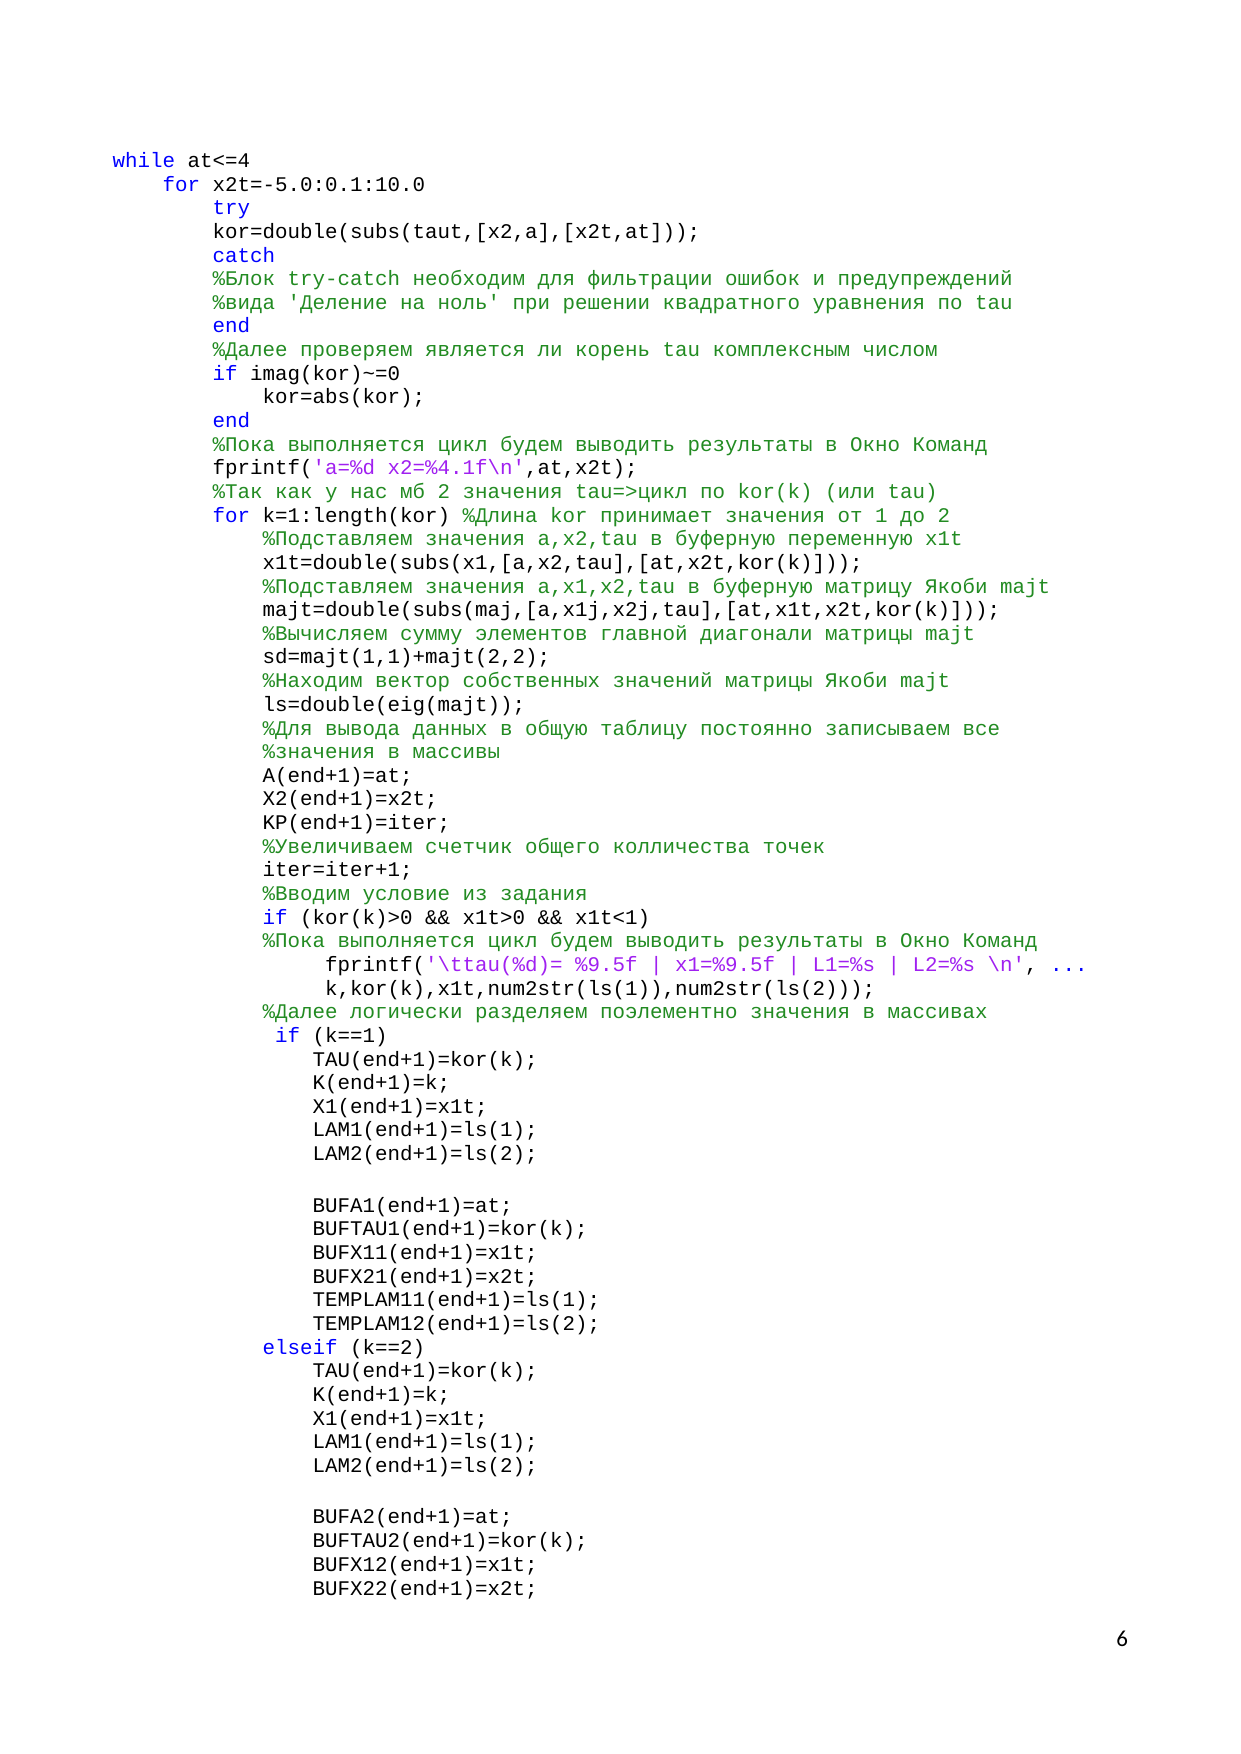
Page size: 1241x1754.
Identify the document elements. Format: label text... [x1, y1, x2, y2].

text X1(end+1)=x1t; [112, 1408, 1128, 1431]
text BUFTAU2(end+1)=kor(k); [112, 1530, 1128, 1554]
text %Далее проверяем является ли корень tau комплексным числом [112, 339, 1128, 363]
text k,kor(k),x1t,num2str(ls(1)),num2str(ls(2))); [112, 978, 1128, 1001]
text kor=double(subs(taut,[x2,a],[x2t,at])); [112, 221, 1128, 244]
text end [112, 410, 1128, 434]
text TAU(end+1)=kor(k); [112, 1360, 1128, 1384]
text for x2t=-5.0:0.1:10.0 [112, 174, 1128, 197]
text BUFX22(end+1)=x2t; [112, 1577, 1128, 1601]
text TEMPLAM11(end+1)=ls(1); [112, 1289, 1128, 1313]
text X1(end+1)=x1t; [112, 1096, 1128, 1119]
text X2(end+1)=x2t; [112, 788, 1128, 812]
text fprintf('\ttau(%d)= %9.5f | x1=%9.5f | L1=%s | L2=%s \n', ... [112, 954, 1128, 978]
text if imag(kor)~=0 [112, 363, 1128, 386]
text %Вычисляем сумму элементов главной диагонали матрицы majt [112, 623, 1128, 647]
text ls=double(eig(majt)); [112, 694, 1128, 717]
text KP(end+1)=iter; [112, 812, 1128, 836]
text %Подставляем значения a,x2,tau в буферную переменную x1t [112, 528, 1128, 552]
text %вида 'Деление на ноль' при решении квадратного уравнения по tau [112, 292, 1128, 316]
text try [112, 197, 1128, 221]
text %Вводим условие из задания [112, 883, 1128, 907]
text %Так как у нас мб 2 значения tau=>цикл по kor(k) (или tau) [112, 481, 1128, 505]
text if (k==1) [112, 1025, 1128, 1048]
text BUFA1(end+1)=at; [112, 1195, 1128, 1218]
text BUFX11(end+1)=x1t; [112, 1242, 1128, 1266]
text BUFX21(end+1)=x2t; [112, 1266, 1128, 1289]
text TAU(end+1)=kor(k); [112, 1048, 1128, 1072]
text %Пока выполняется цикл будем выводить результаты в Окно Команд [112, 434, 1128, 457]
text %Находим вектор собственных значений матрицы Якоби majt [112, 670, 1128, 694]
text LAM2(end+1)=ls(2); [112, 1455, 1128, 1478]
text x1t=double(subs(x1,[a,x2,tau],[at,x2t,kor(k)])); [112, 552, 1128, 576]
text if (kor(k)>0 && x1t>0 && x1t<1) [112, 907, 1128, 930]
text %Блок try-catch необходим для фильтрации ошибок и предупреждений [112, 268, 1128, 292]
text end [112, 316, 1128, 339]
text %Подставляем значения a,x1,x2,tau в буферную матрицу Якоби majt [112, 576, 1128, 599]
text %Пока выполняется цикл будем выводить результаты в Окно Команд [112, 930, 1128, 954]
text catch [112, 244, 1128, 268]
text sd=majt(1,1)+majt(2,2); [112, 647, 1128, 670]
text %значения в массивы [112, 741, 1128, 765]
text LAM1(end+1)=ls(1); [112, 1119, 1128, 1143]
text %Увеличиваем счетчик общего колличества точек [112, 836, 1128, 859]
text fprintf('a=%d x2=%4.1f\n',at,x2t); [112, 457, 1128, 481]
text BUFTAU1(end+1)=kor(k); [112, 1218, 1128, 1242]
text A(end+1)=at; [112, 765, 1128, 788]
text majt=double(subs(maj,[a,x1j,x2j,tau],[at,x1t,x2t,kor(k)])); [112, 599, 1128, 623]
text while at<=4 [112, 150, 1128, 174]
text K(end+1)=k; [112, 1384, 1128, 1408]
text for k=1:length(kor) %Длина kor принимает значения от 1 до 2 [112, 505, 1128, 528]
text LAM2(end+1)=ls(2); [112, 1143, 1128, 1167]
text kor=abs(kor); [112, 386, 1128, 410]
text BUFX12(end+1)=x1t; [112, 1554, 1128, 1577]
text K(end+1)=k; [112, 1072, 1128, 1096]
text LAM1(end+1)=ls(1); [112, 1431, 1128, 1455]
text BUFA2(end+1)=at; [112, 1507, 1128, 1530]
text %Для вывода данных в общую таблицу постоянно записываем все [112, 717, 1128, 741]
text iter=iter+1; [112, 859, 1128, 883]
text %Далее логически разделяем поэлементно значения в массивах [112, 1001, 1128, 1025]
text elseif (k==2) [112, 1337, 1128, 1360]
text TEMPLAM12(end+1)=ls(2); [112, 1313, 1128, 1337]
